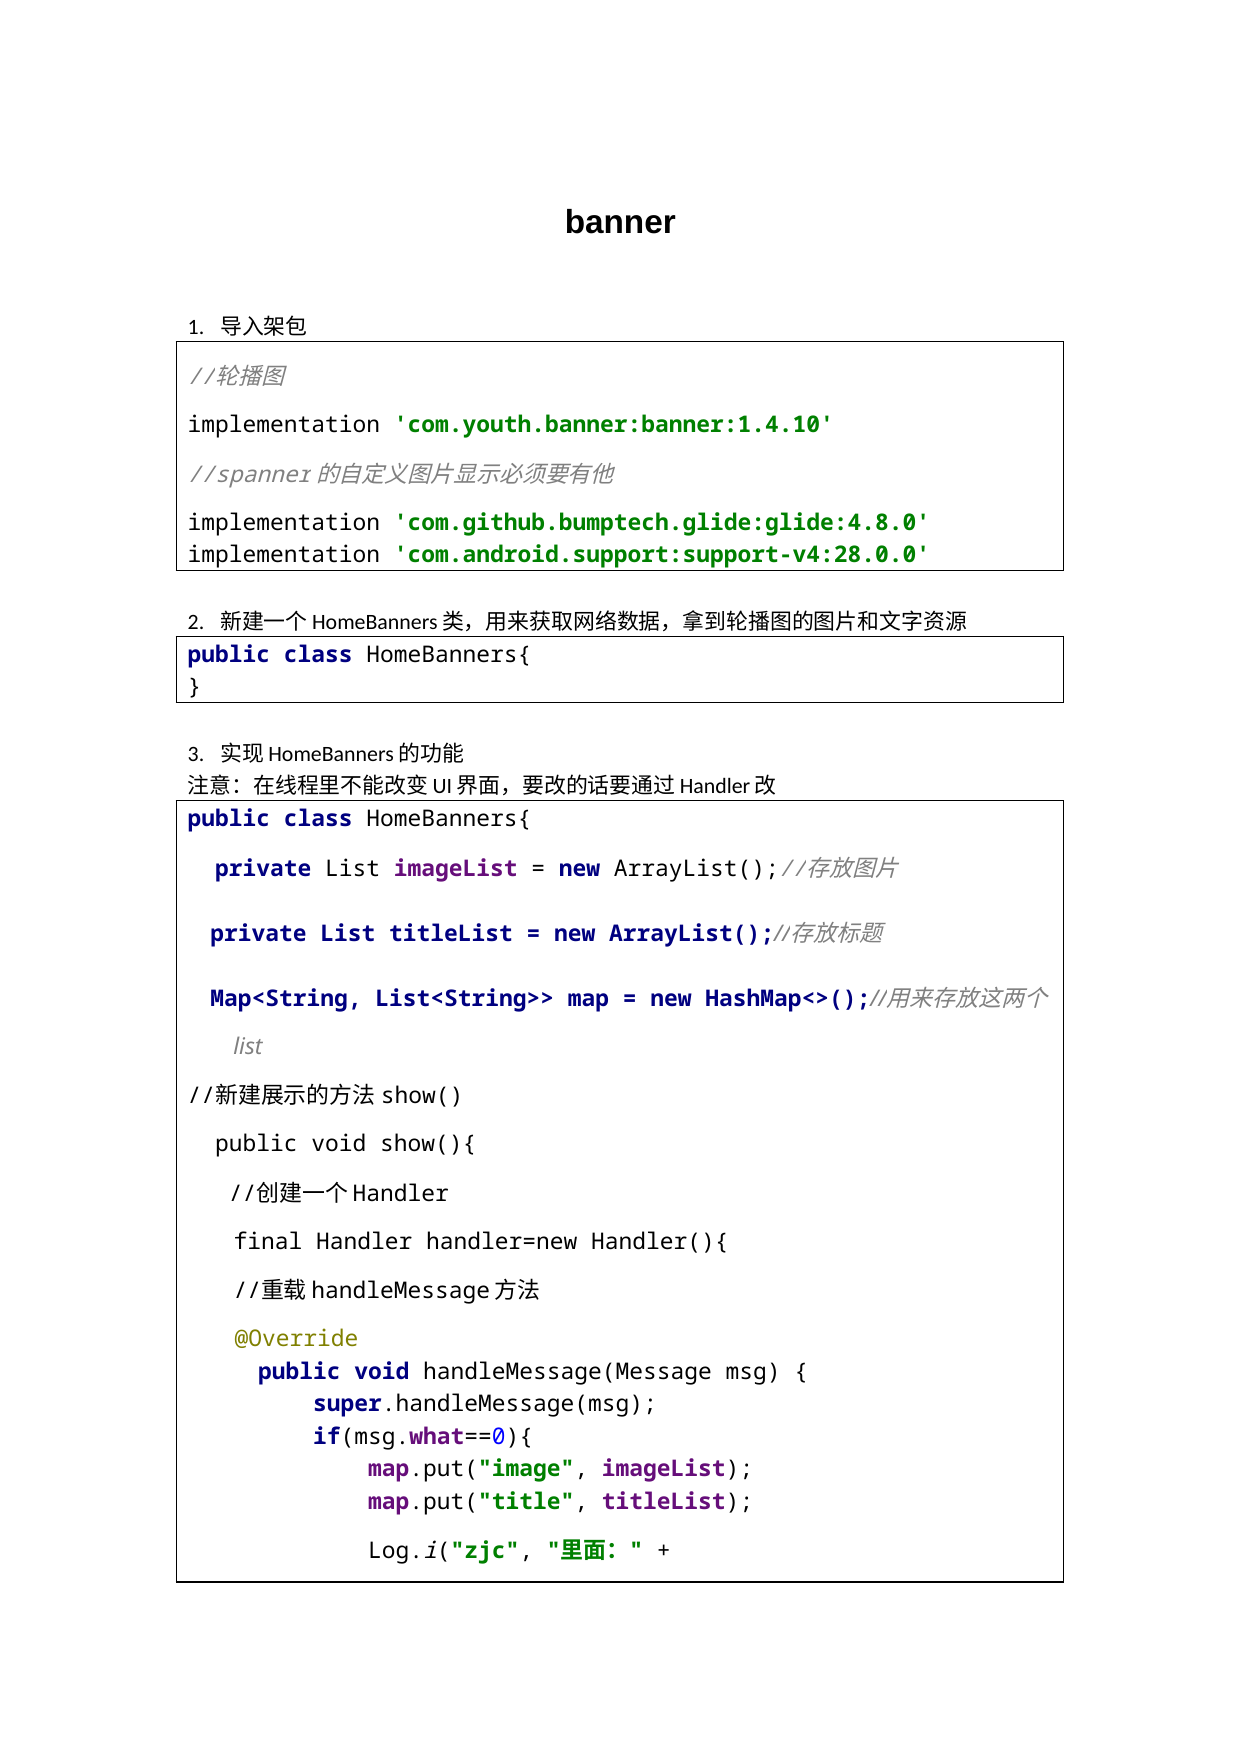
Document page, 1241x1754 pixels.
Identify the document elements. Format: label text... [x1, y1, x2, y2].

table_header public class HomeBanners{ } [177, 637, 1063, 702]
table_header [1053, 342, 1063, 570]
list 实现HomeBanners的功能 [187, 735, 1053, 768]
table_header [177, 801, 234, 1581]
list 导入架包 [187, 309, 1053, 341]
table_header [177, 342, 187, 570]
subtitle banner [187, 189, 1053, 254]
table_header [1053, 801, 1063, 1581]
list 新建一个HomeBanners类，用来获取网络数据，拿到轮播图的图片和文字资源 [187, 603, 1053, 636]
list 注意：在线程里不能改变UI界面，要改的话要通过Handler改 [187, 768, 1053, 800]
